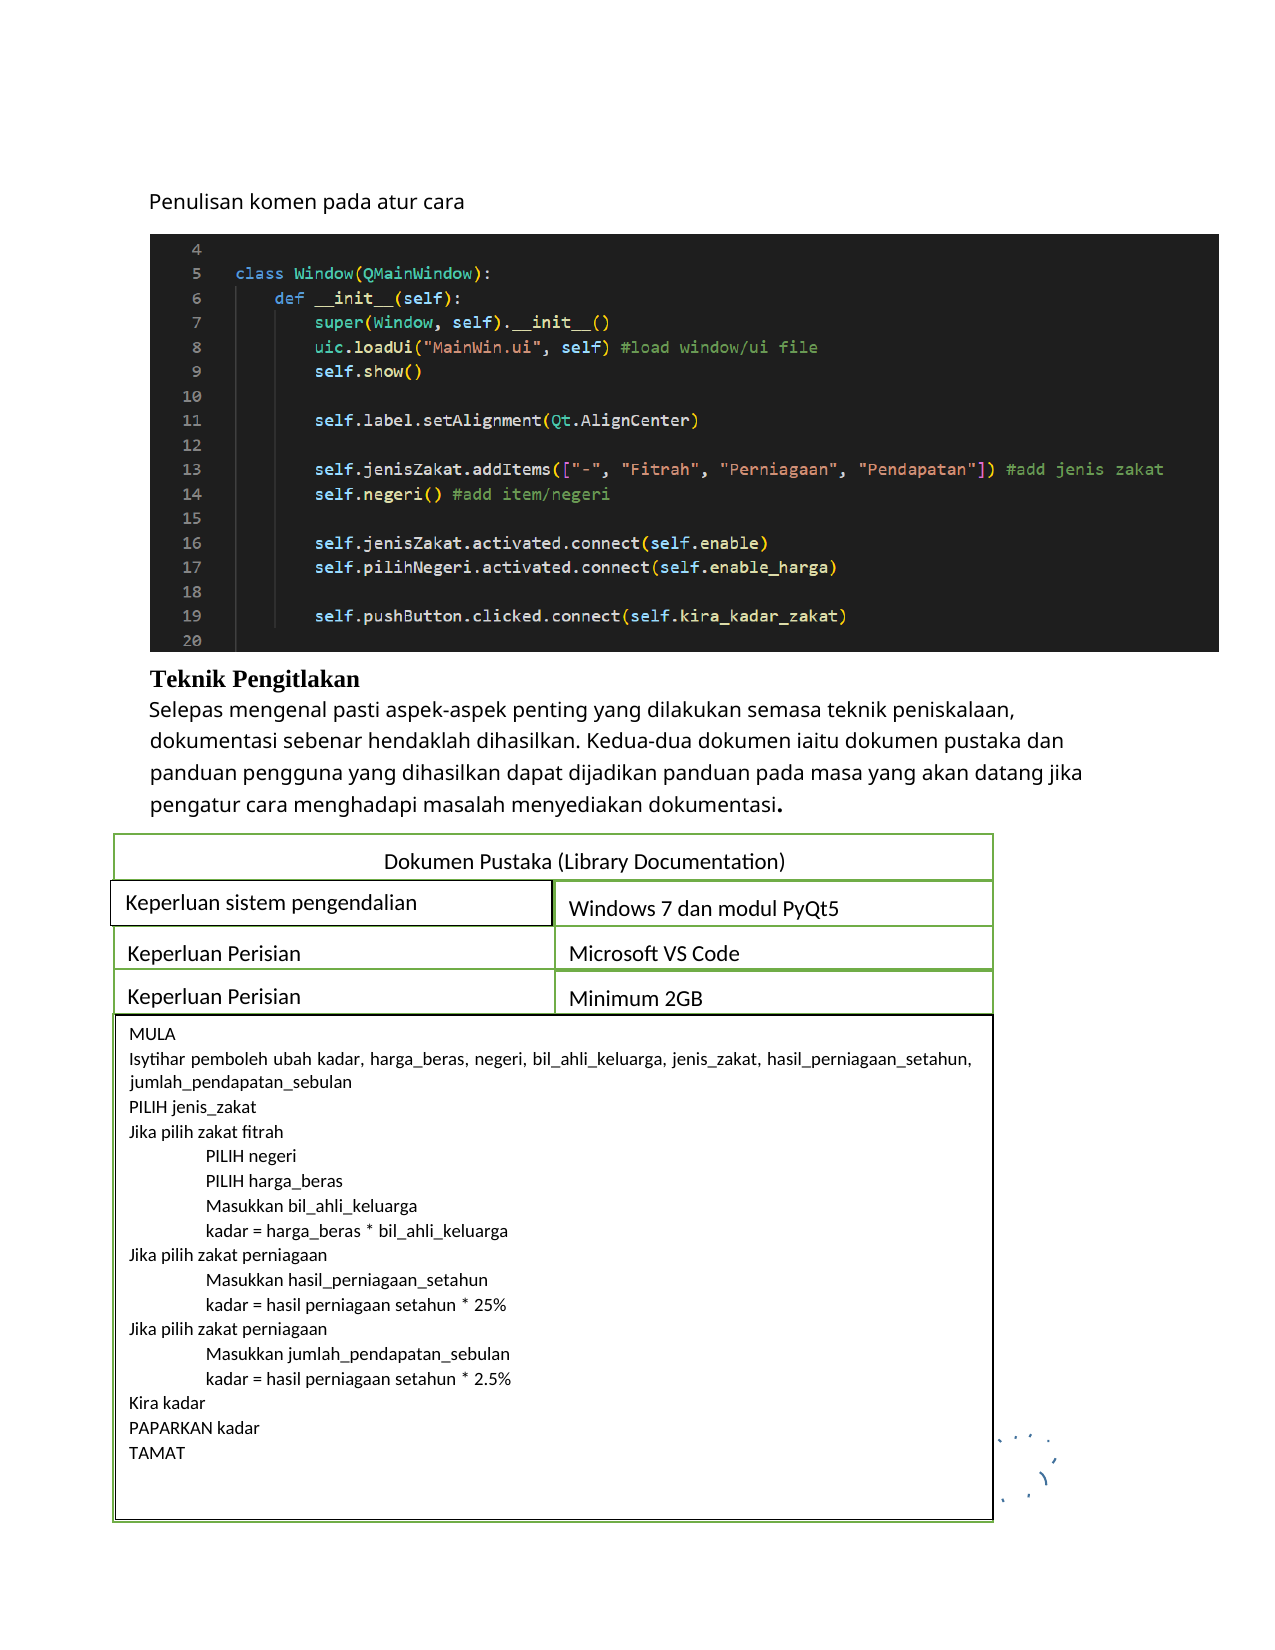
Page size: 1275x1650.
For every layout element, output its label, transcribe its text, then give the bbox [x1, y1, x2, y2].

subtitle Teknik Pengitlakan [149, 664, 1219, 693]
text Penulisan komen pada atur cara [148, 187, 1213, 216]
picture [150, 234, 1219, 652]
text Selepas mengenal pasti aspek-aspek penting yang dilakukan semasa teknik peniskalaan, dokumentasi sebenar hendaklah dihasilkan. Kedua-dua dokumen iaitu dokumen pustaka dan panduan pengguna yang dihasilkan dapat dijadikan panduan pada masa yang akan datang jika pengatur cara menghadapi masalah menyediakan dokumentasi. [148, 695, 1142, 819]
